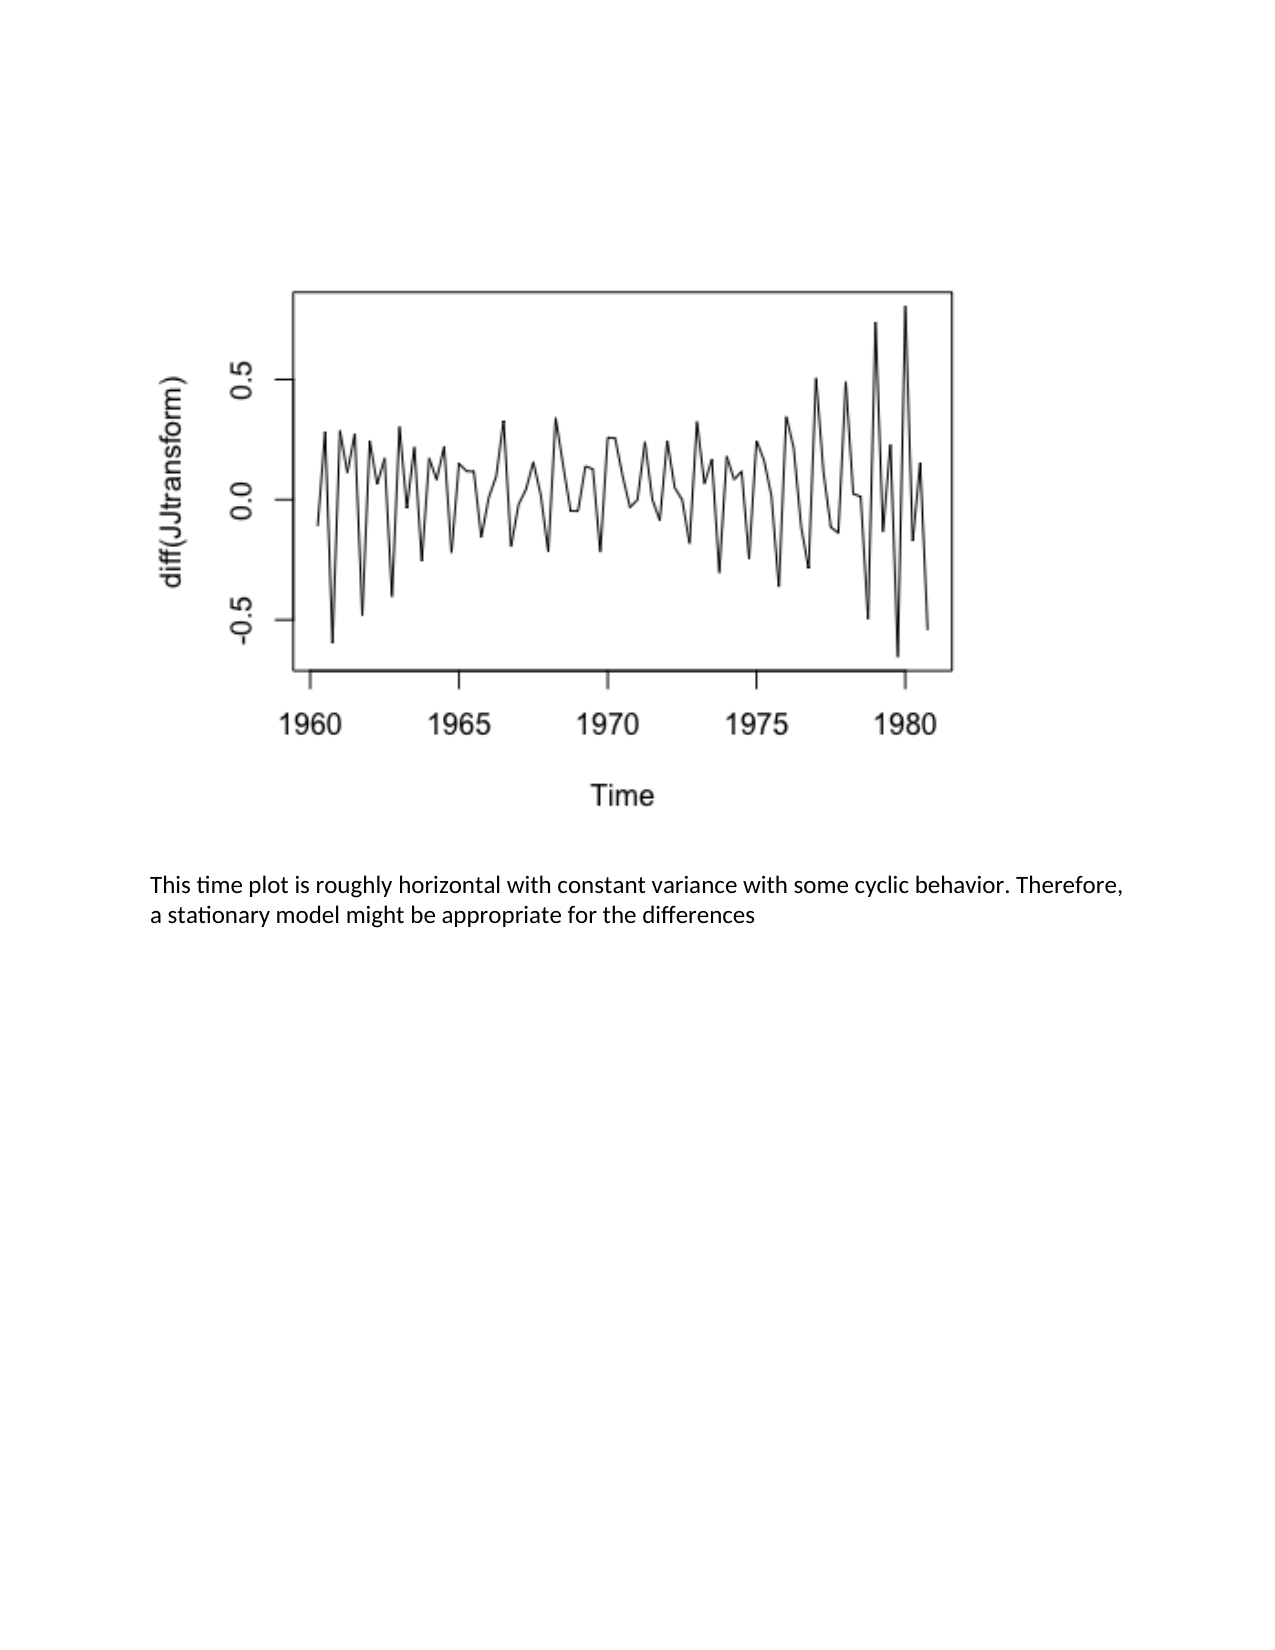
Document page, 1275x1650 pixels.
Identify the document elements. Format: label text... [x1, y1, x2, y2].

picture [150, 150, 1025, 850]
text This time plot is roughly horizontal with constant variance with some cyclic behavior. Therefore, a stationary model might be appropriate for the differences [150, 869, 1125, 930]
